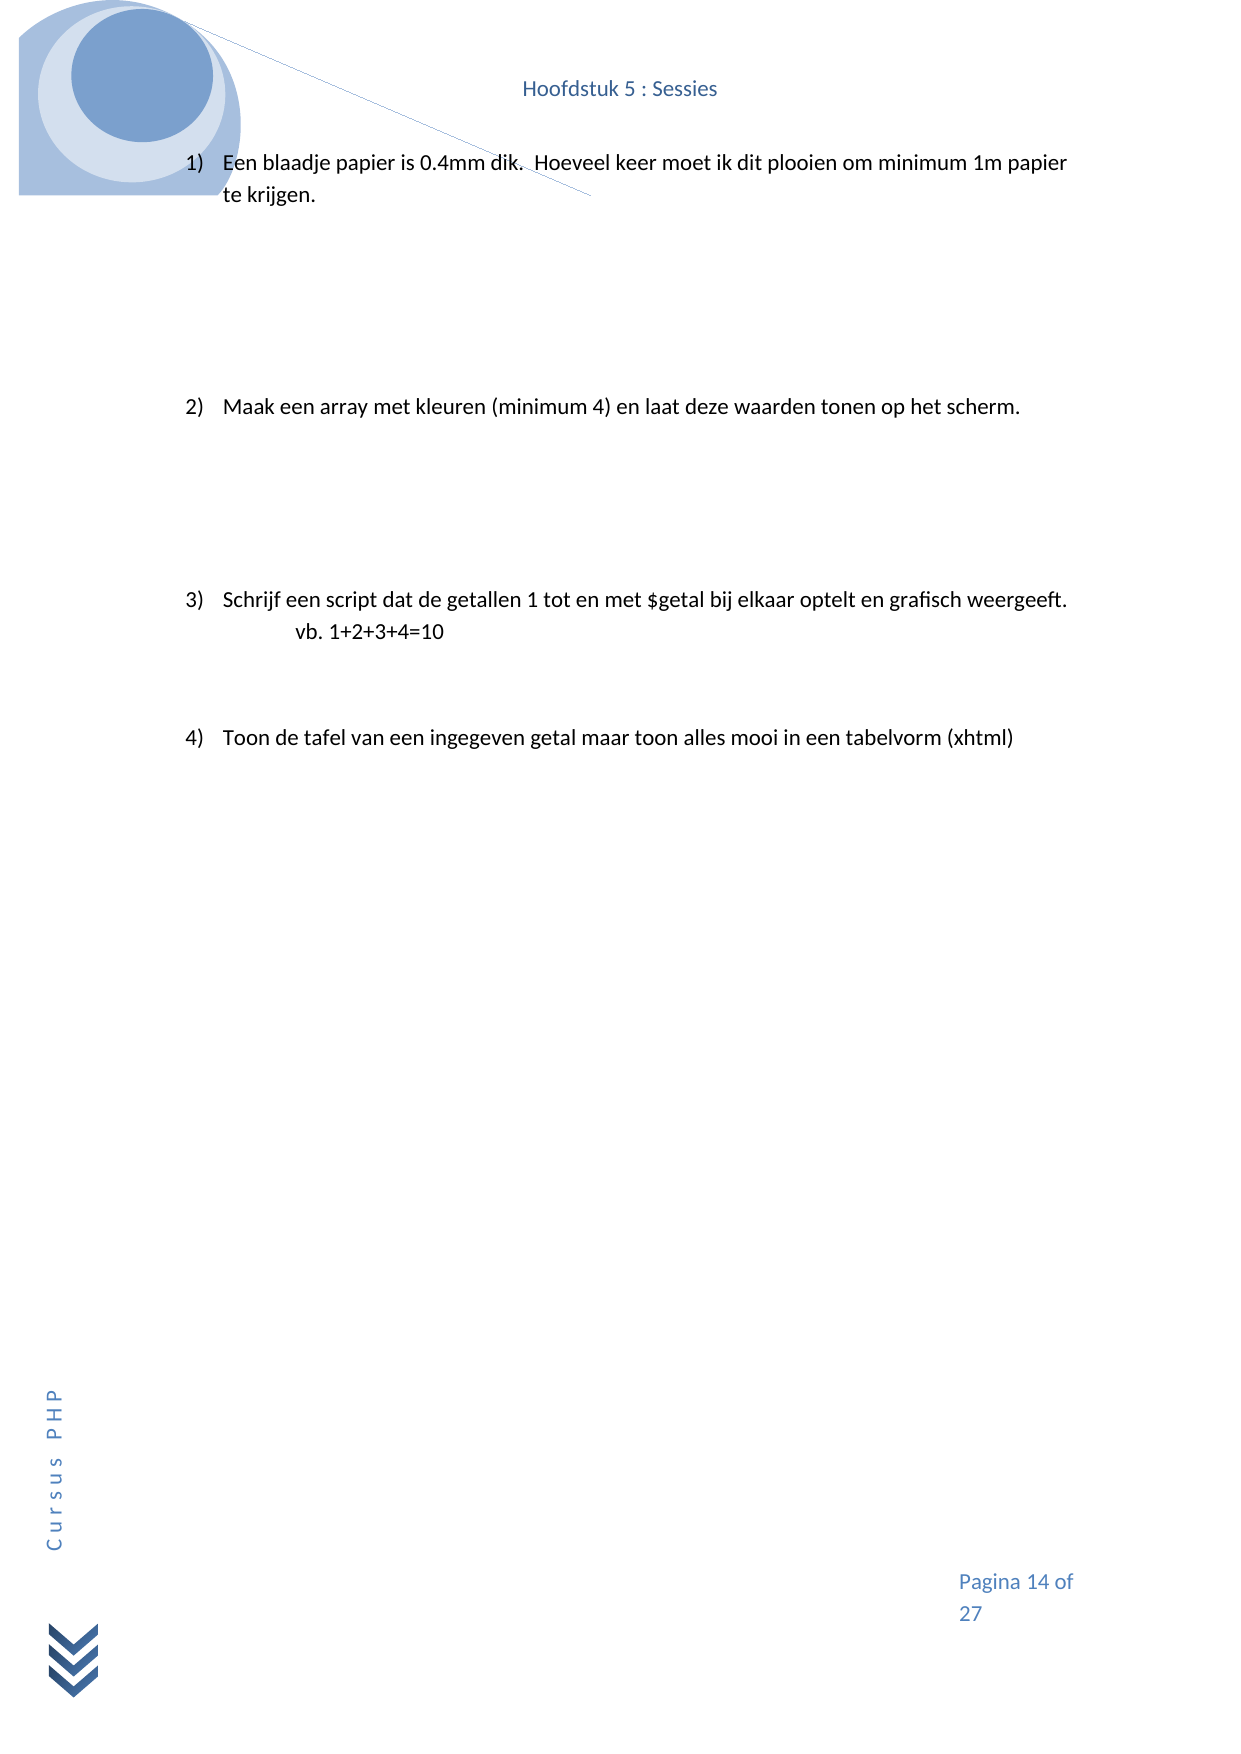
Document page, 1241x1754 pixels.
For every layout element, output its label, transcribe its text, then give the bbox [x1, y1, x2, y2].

list Een blaadje papier is 0.4mm dik. Hoeveel keer moet ik dit plooien om minimum 1m papier te krijgen. [185, 148, 1093, 208]
list vb. 1+2+3+4=10 [295, 617, 1093, 645]
list Schrijf een script dat de getallen 1 tot en met $getal bij elkaar optelt en grafisch weergeeft. [185, 585, 1093, 613]
list Toon de tafel van een ingegeven getal maar toon alles mooi in een tabelvorm (xhtml) [185, 723, 1093, 751]
list Maak een array met kleuren (minimum 4) en laat deze waarden tonen op het scherm. [185, 392, 1093, 420]
